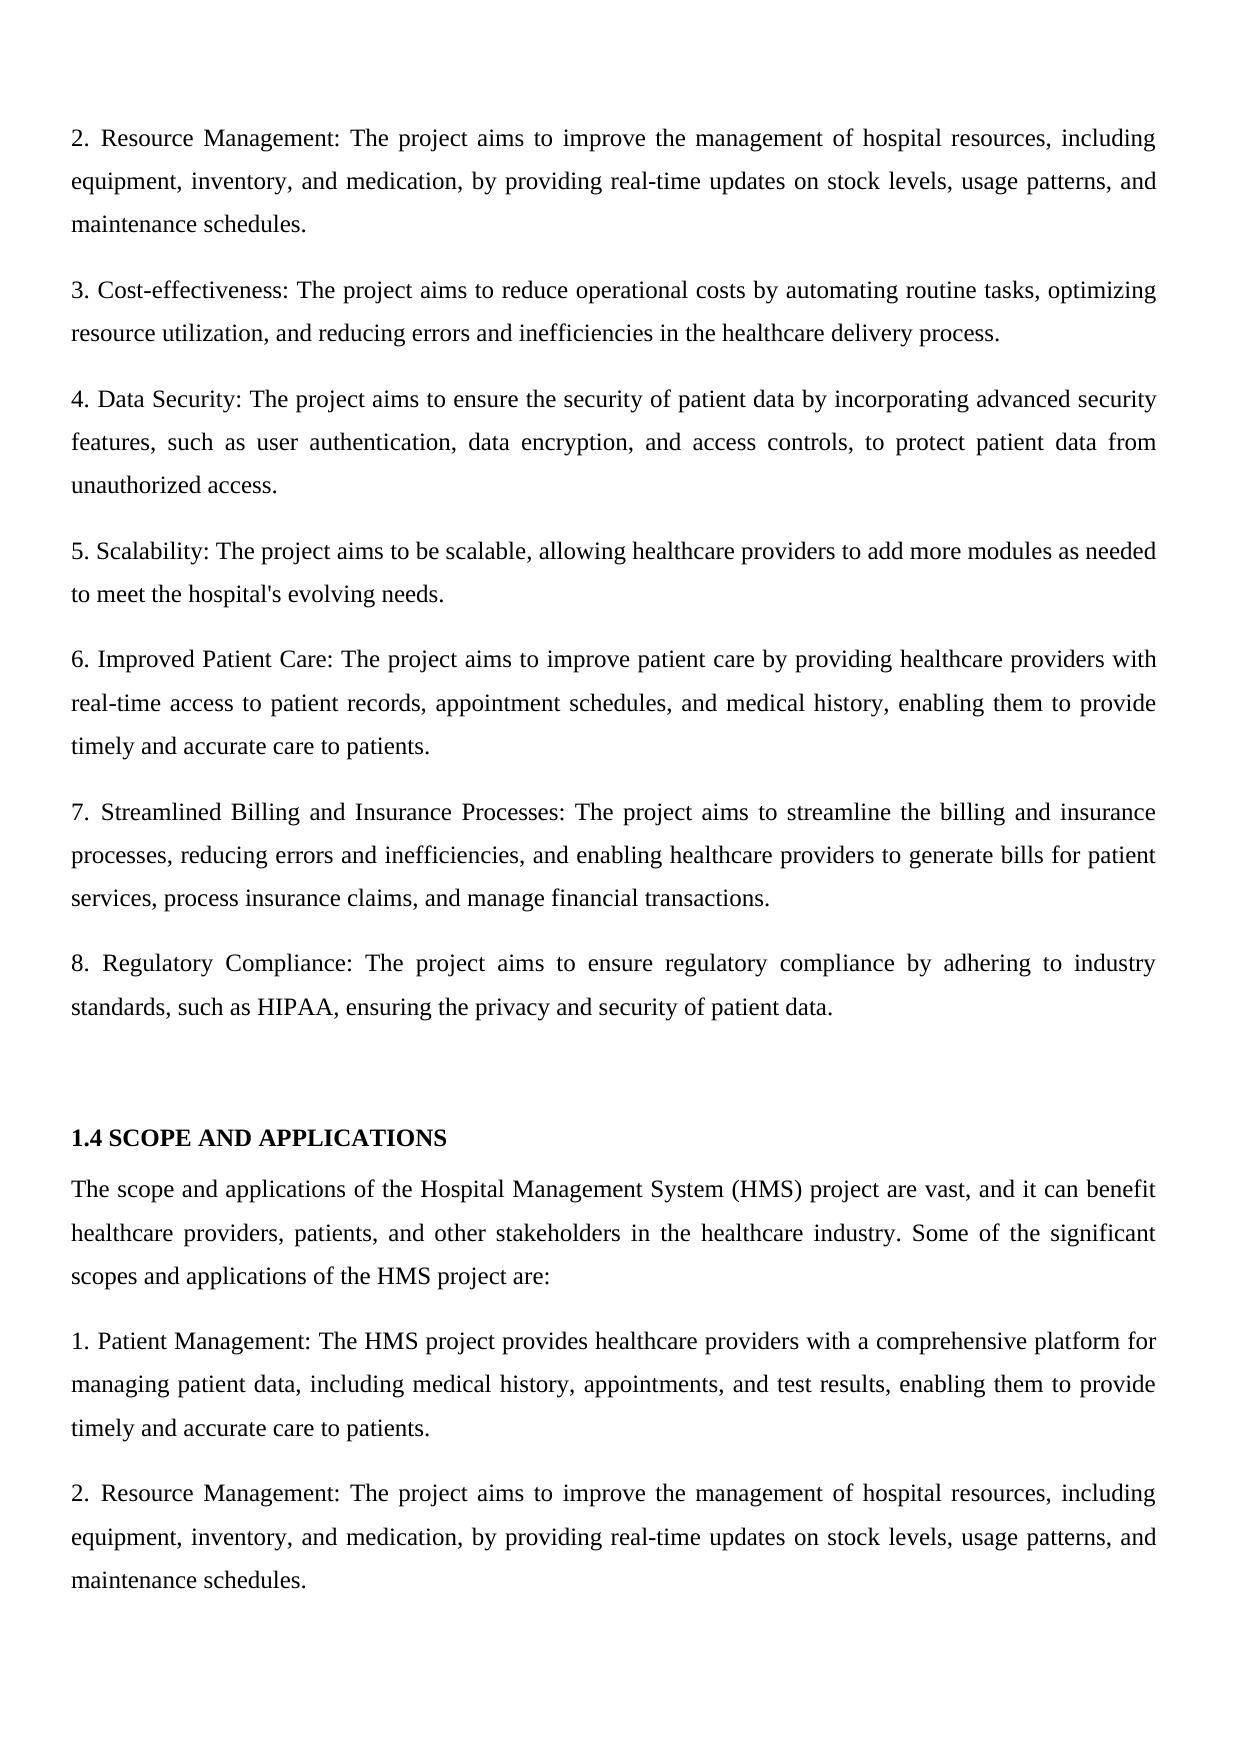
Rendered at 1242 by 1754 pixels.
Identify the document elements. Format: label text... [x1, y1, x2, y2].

list Cost-effectiveness: The project aims to reduce operational costs by automating routine tasks, optimizing resource utilization, and reducing errors and inefficiencies in the healthcare delivery process. [71, 275, 1158, 347]
list Resource Management: The project aims to improve the management of hospital resources, including equipment, inventory, and medication, by providing real-time updates on stock levels, usage patterns, and maintenance schedules. [71, 123, 1157, 238]
list Resource Management: The project aims to improve the management of hospital resources, including equipment, inventory, and medication, by providing real-time updates on stock levels, usage patterns, and maintenance schedules. [71, 1478, 1157, 1593]
list Regulatory Compliance: The project aims to ensure regulatory compliance by adhering to industry standards, such as HIPAA, ensuring the privacy and security of patient data. [71, 948, 1157, 1020]
list Streamlined Billing and Insurance Processes: The project aims to streamline the billing and insurance processes, reducing errors and inefficiencies, and enabling healthcare providers to generate bills for patient services, process insurance claims, and manage financial transactions. [71, 797, 1157, 912]
subtitle SCOPE AND APPLICATIONS [71, 1123, 1223, 1152]
list Patient Management: The HMS project provides healthcare providers with a comprehensive platform for managing patient data, including medical history, appointments, and test results, enabling them to provide timely and accurate care to patients. [71, 1326, 1158, 1441]
list Data Security: The project aims to ensure the security of patient data by incorporating advanced security features, such as user authentication, data encryption, and access controls, to protect patient data from unauthorized access. [71, 384, 1158, 499]
text The scope and applications of the Hospital Management System (HMS) project are vast, and it can benefit healthcare providers, patients, and other stakeholders in the healthcare industry. Some of the significant scopes and applications of the HMS project are: [71, 1174, 1157, 1289]
list Improved Patient Care: The project aims to improve patient care by providing healthcare providers with real-time access to patient records, appointment schedules, and medical history, enabling them to provide timely and accurate care to patients. [71, 644, 1158, 759]
list Scalability: The project aims to be scalable, allowing healthcare providers to add more modules as needed to meet the hospital's evolving needs. [71, 536, 1157, 608]
